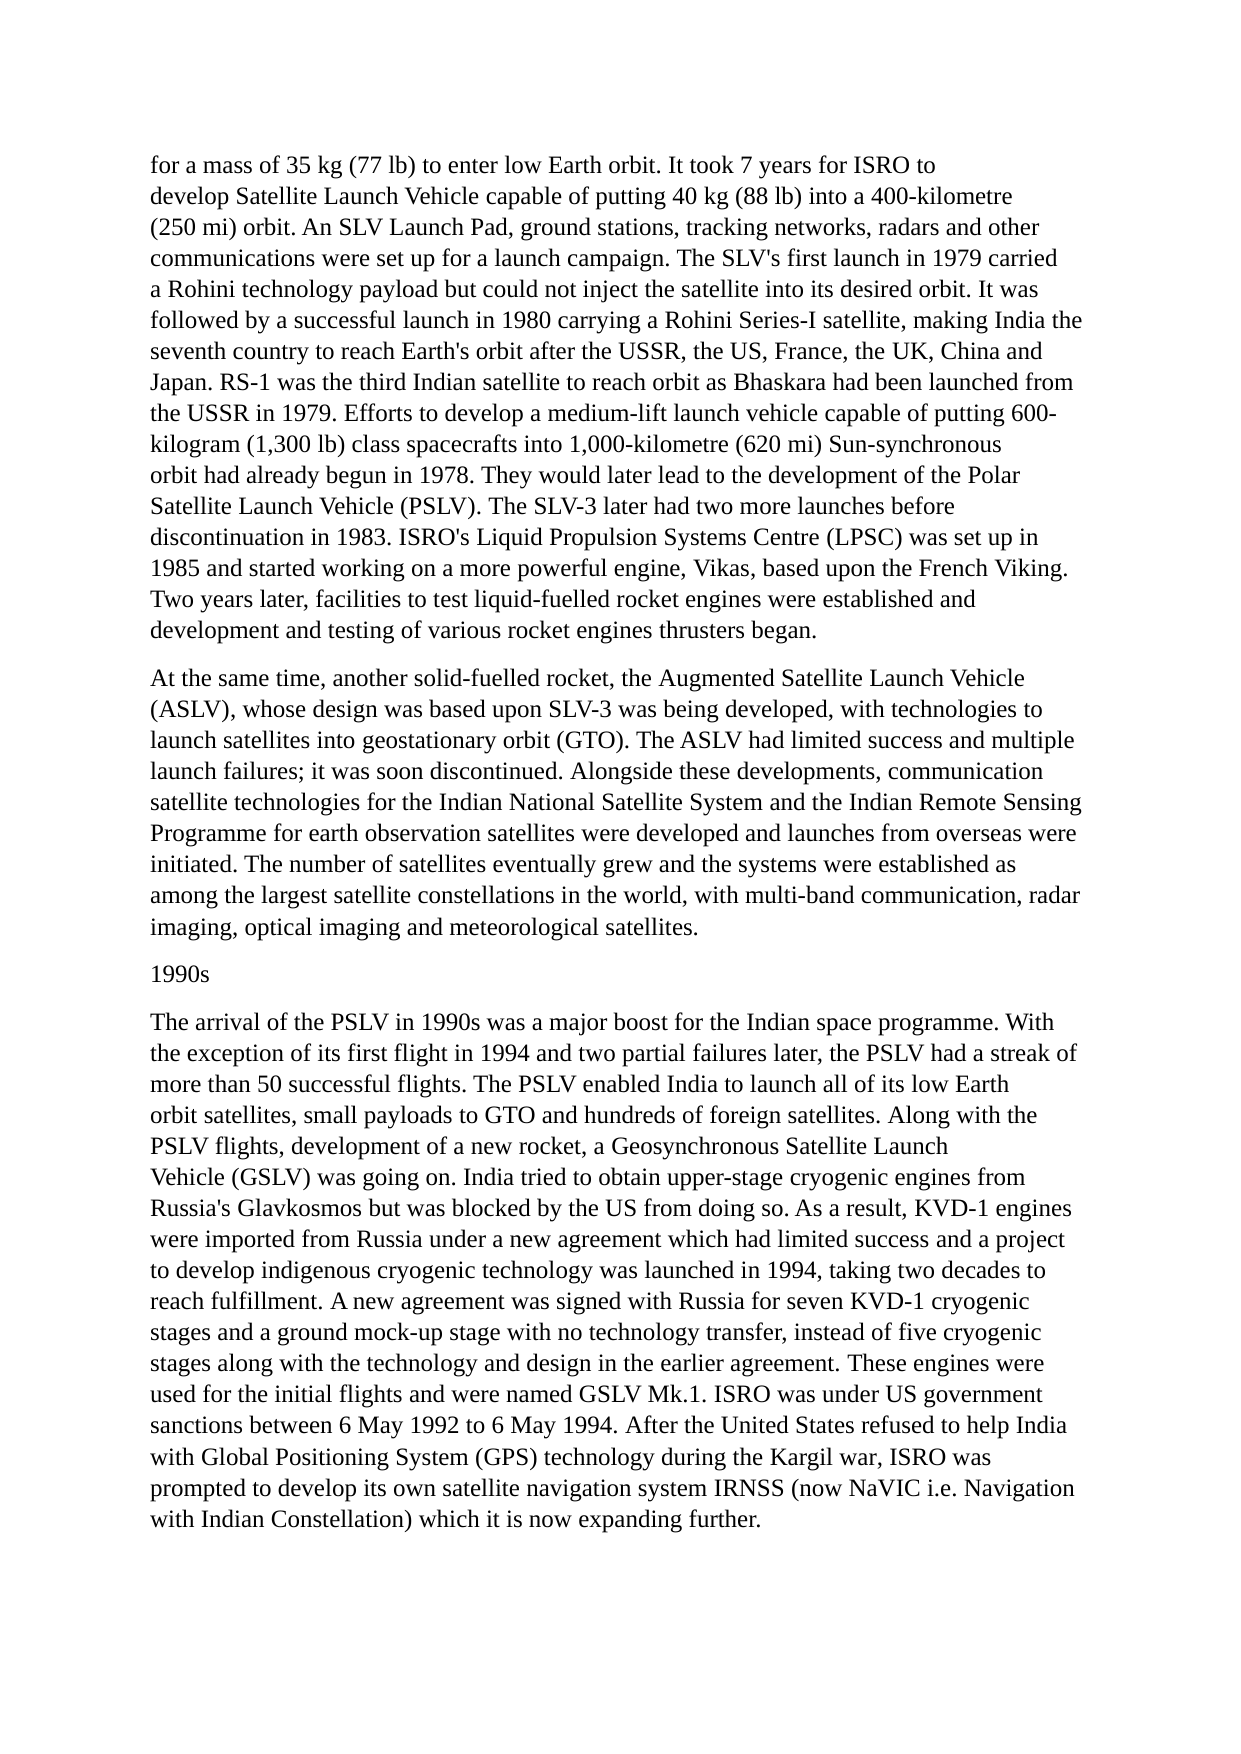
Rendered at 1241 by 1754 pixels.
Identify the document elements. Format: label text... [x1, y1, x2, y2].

text At the same time, another solid-fuelled rocket, the Augmented Satellite Launch Vehicle (ASLV), whose design was based upon SLV-3 was being developed, with technologies to launch satellites into geostationary orbit (GTO). The ASLV had limited success and multiple launch failures; it was soon discontinued. Alongside these developments, communication satellite technologies for the Indian National Satellite System and the Indian Remote Sensing Programme for earth observation satellites were developed and launches from overseas were initiated. The number of satellites eventually grew and the systems were established as among the largest satellite constellations in the world, with multi-band communication, radar imaging, optical imaging and meteorological satellites. [150, 663, 1090, 940]
text The arrival of the PSLV in 1990s was a major boost for the Indian space programme. With the exception of its first flight in 1994 and two partial failures later, the PSLV had a streak of more than 50 successful flights. The PSLV enabled India to launch all of its low Earth orbit satellites, small payloads to GTO and hundreds of foreign satellites. Along with the PSLV flights, development of a new rocket, a Geosynchronous Satellite Launch Vehicle (GSLV) was going on. India tried to obtain upper-stage cryogenic engines from Russia's Glavkosmos but was blocked by the US from doing so. As a result, KVD-1 engines were imported from Russia under a new agreement which had limited success and a project to develop indigenous cryogenic technology was launched in 1994, taking two decades to reach fulfillment. A new agreement was signed with Russia for seven KVD-1 cryogenic stages and a ground mock-up stage with no technology transfer, instead of five cryogenic stages along with the technology and design in the earlier agreement. These engines were used for the initial flights and were named GSLV Mk.1. ISRO was under US government sanctions between 6 May 1992 to 6 May 1994. After the United States refused to help India with Global Positioning System (GPS) technology during the Kargil war, ISRO was prompted to develop its own satellite navigation system IRNSS (now NaVIC i.e. Navigation with Indian Constellation) which it is now expanding further. [150, 1007, 1090, 1532]
text 1990s [150, 959, 1090, 988]
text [150, 150, 1090, 644]
